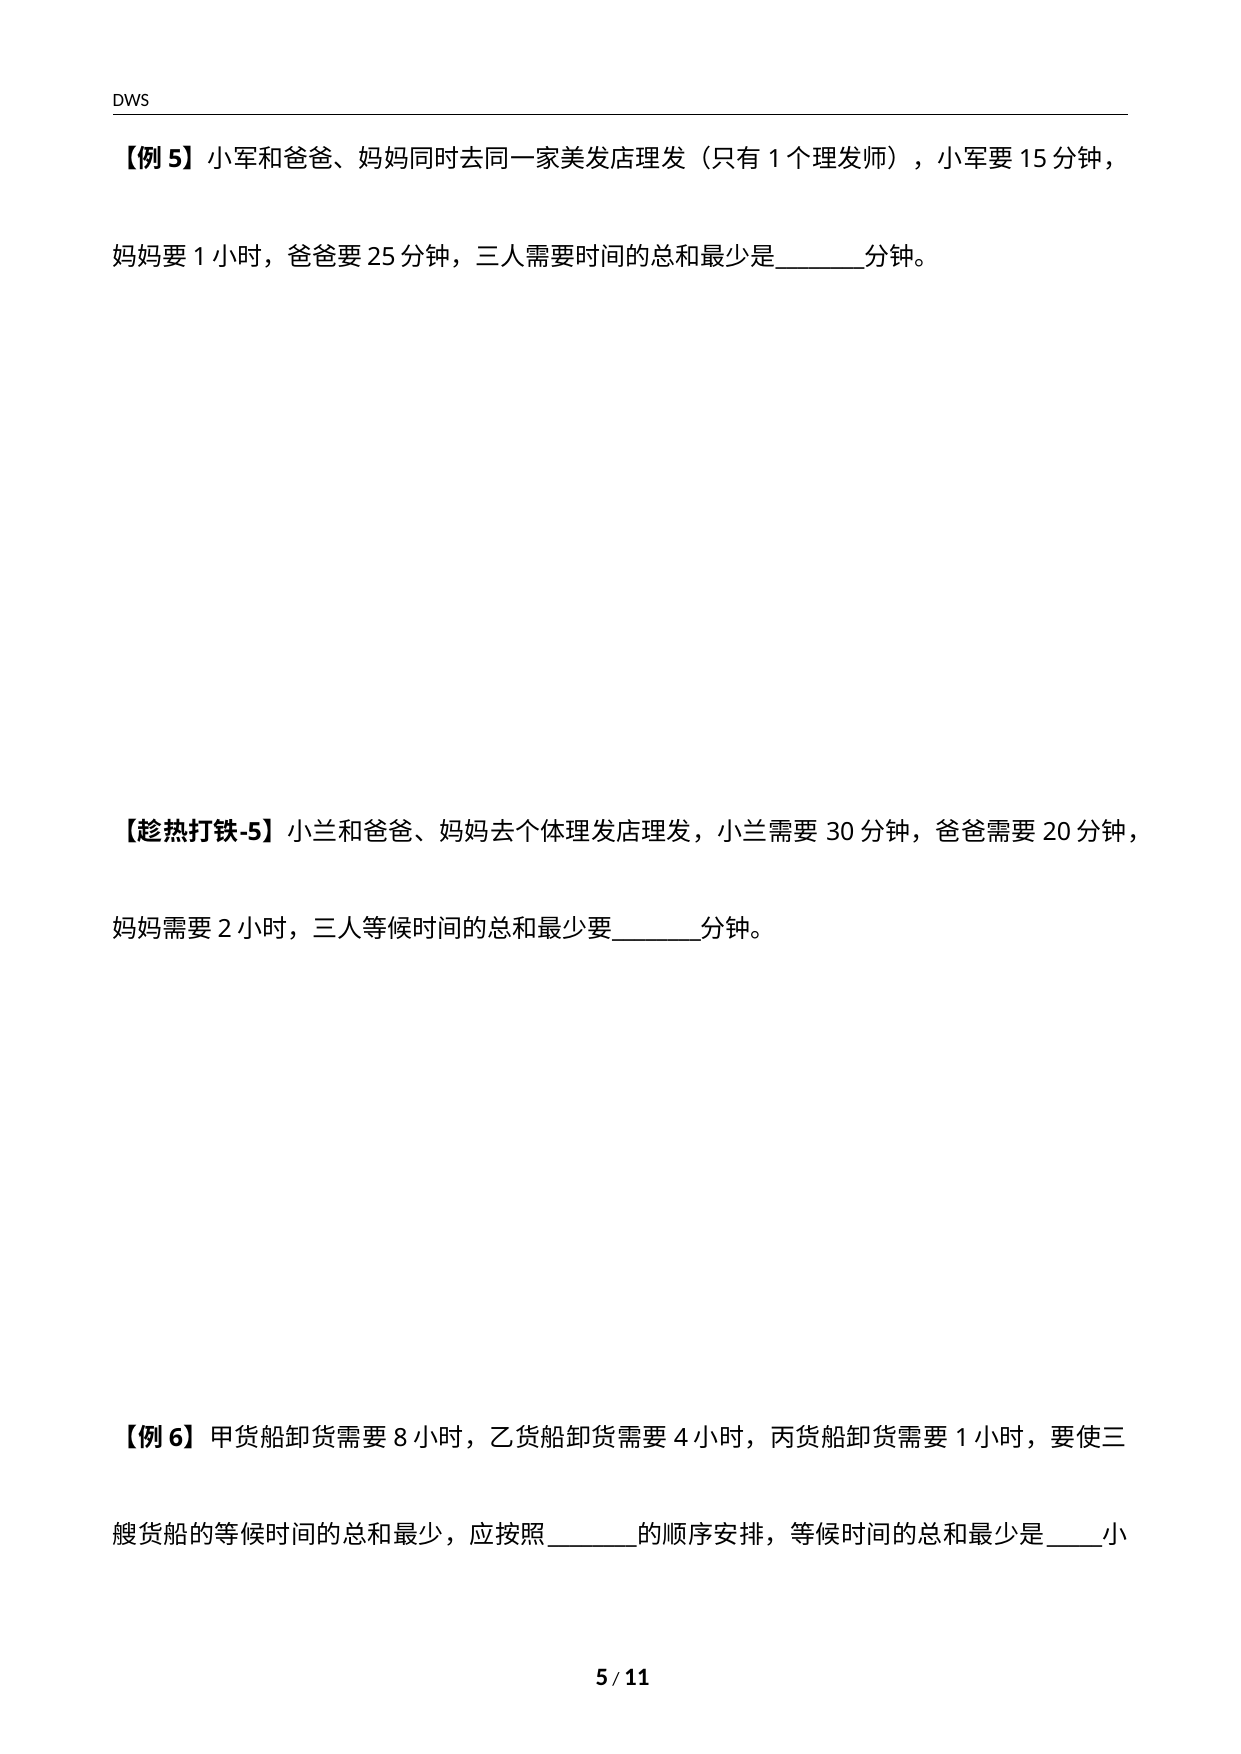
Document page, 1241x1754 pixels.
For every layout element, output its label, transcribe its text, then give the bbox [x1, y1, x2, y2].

text 【趁热打铁-5】小兰和爸爸、妈妈去个体理发店理发，小兰需要30分钟，爸爸需要20分钟，妈妈需要2小时，三人等候时间的总和最少要________分钟。 [112, 797, 1128, 959]
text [112, 1403, 1128, 1566]
text 【例5】小军和爸爸、妈妈同时去同一家美发店理发（只有1个理发师），小军要15分钟，妈妈要1小时，爸爸要25分钟，三人需要时间的总和最少是________分钟。 [112, 124, 1128, 287]
